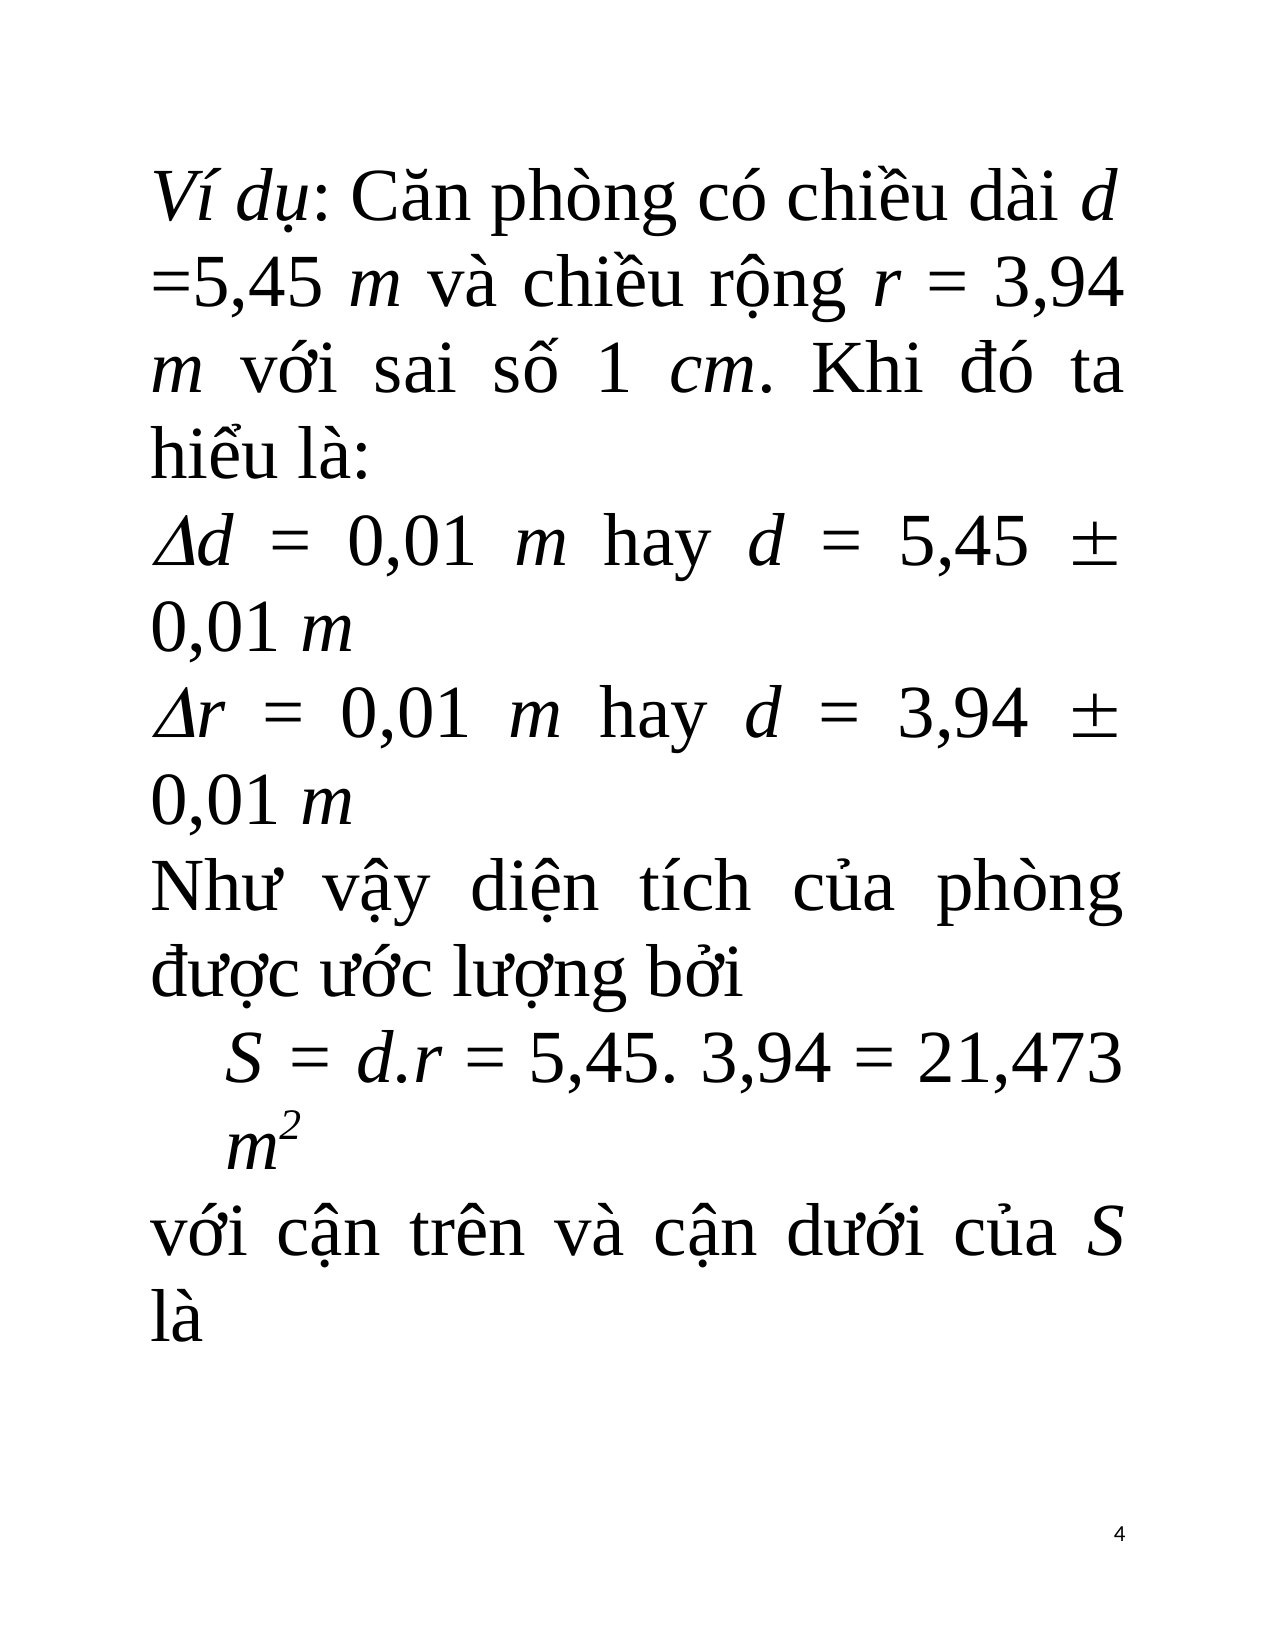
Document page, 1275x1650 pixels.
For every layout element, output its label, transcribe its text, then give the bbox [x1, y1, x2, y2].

text d = 0,01 m hay d = 5,45 0,01 m [150, 495, 1125, 668]
text r = 0,01 m hay d = 3,94 0,01 m [150, 668, 1125, 840]
text S = d.r = 5,45. 3,94 = 21,473 m2 [225, 1013, 1125, 1185]
text với cận trên và cận dưới của S là [150, 1185, 1125, 1358]
text Ví dụ: Căn phòng có chiều dài d =5,45 m và chiều rộng r = 3,94 m với sai số 1 cm. Khi đó ta hiểu là: [150, 150, 1125, 495]
text Như vậy diện tích của phòng được ước lượng bởi [150, 840, 1125, 1013]
